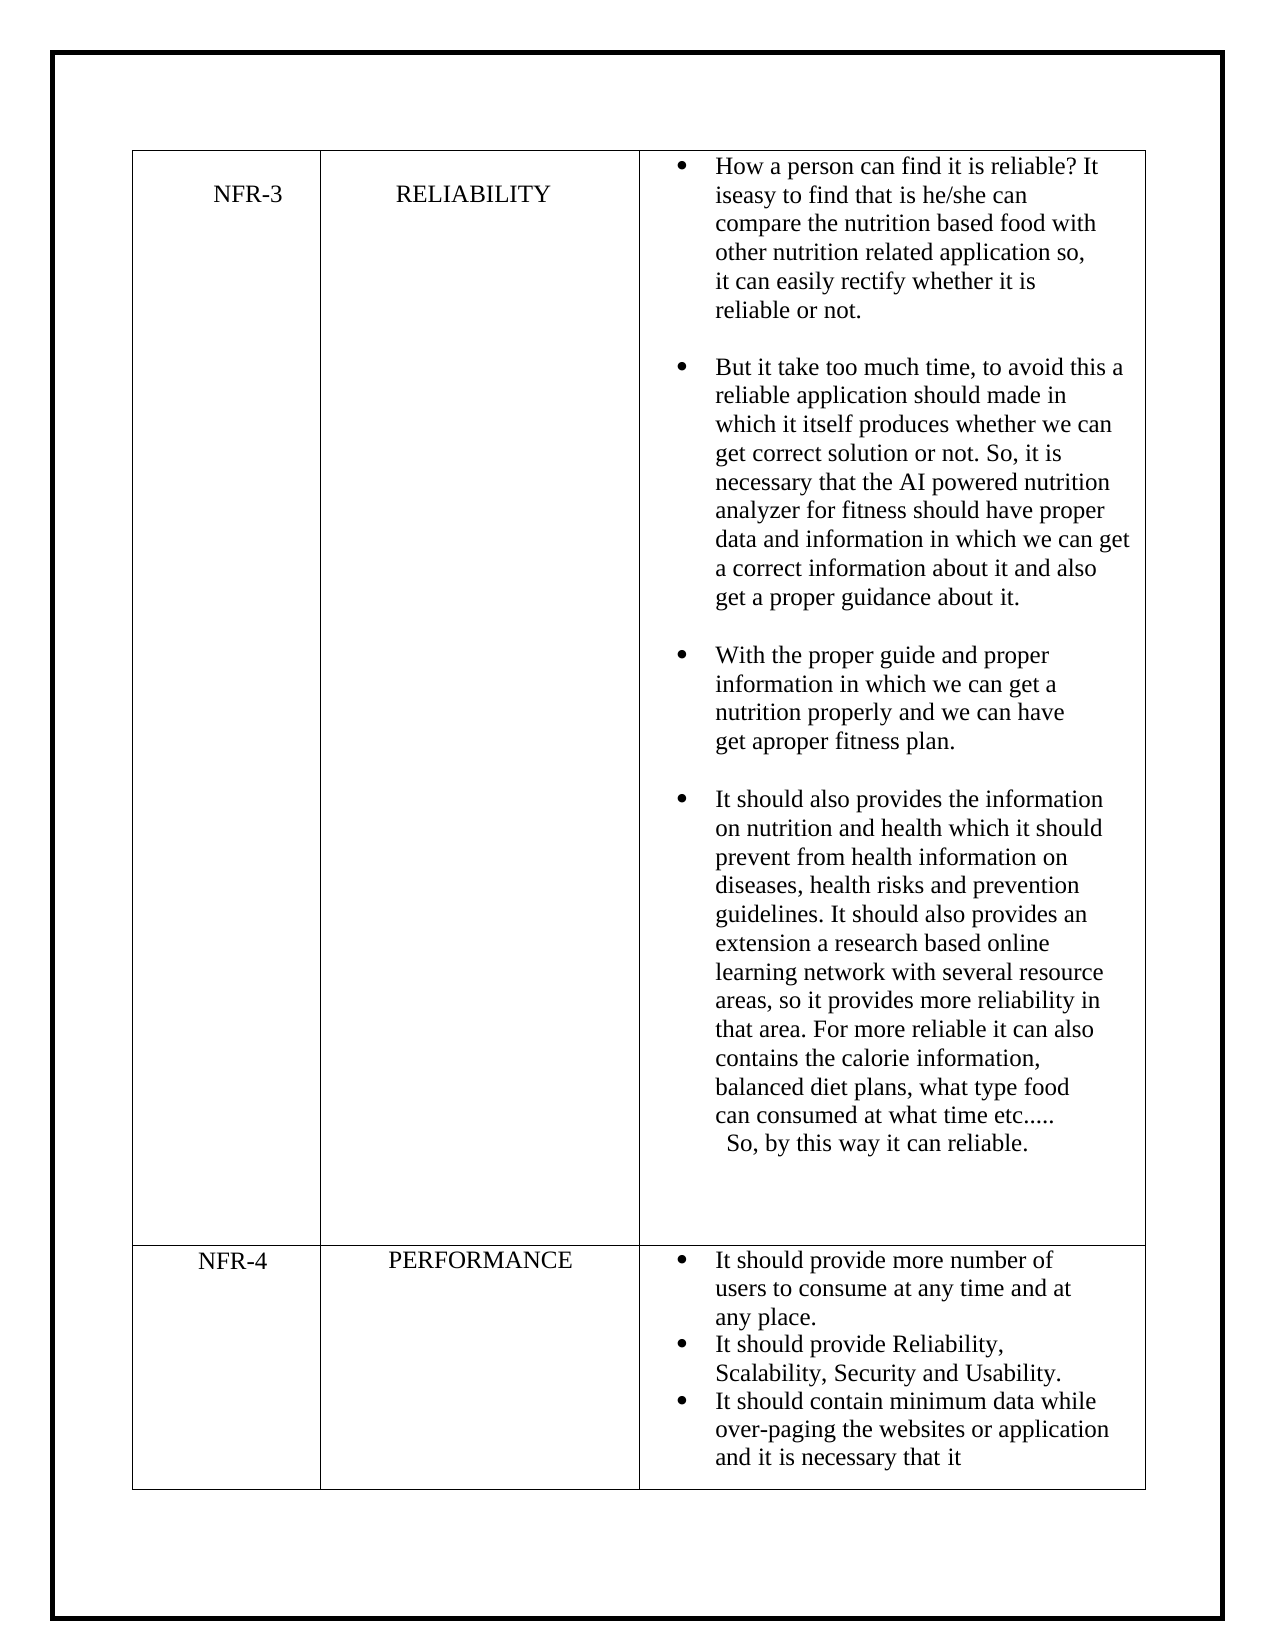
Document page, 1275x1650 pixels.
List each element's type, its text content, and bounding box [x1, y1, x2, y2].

table_cell It should provide more number of users to consume at any time and at any place. It should provide Reliability, Scalability, Security and Usability. It should contain minimum data while over-paging the websites or application and it is necessary that it [640, 1246, 1145, 1489]
table_header RELIABILITY [321, 151, 639, 1245]
table_cell PERFORMANCE [321, 1246, 639, 1489]
table_header NFR-3 [133, 151, 320, 1245]
table_cell NFR-4 [133, 1246, 320, 1489]
table_header How a person can find it is reliable? It iseasy to find that is he/she can compare the nutrition based food with other nutrition related application so, it can easily rectify whether it is reliable or not. But it take too much time, to avoid this a reliable application should made in which it itself produces whether we can get correct solution or not. So, it is necessary that the AI powered nutrition analyzer for fitness should have proper data and information in which we can get a correct information about it and also get a proper guidance about it. With the proper guide and proper information in which we can get a nutrition properly and we can have get aproper fitness plan. It should also provides the information on nutrition and health which it should prevent from health information on diseases, health risks and prevention guidelines. It should also provides an extension a research based online learning network with several resource areas, so it provides more reliability in that area. For more reliable it can also contains the calorie information, balanced diet plans, what type food can consumed at what time etc..... So, by this way it can reliable. [640, 151, 1145, 1245]
